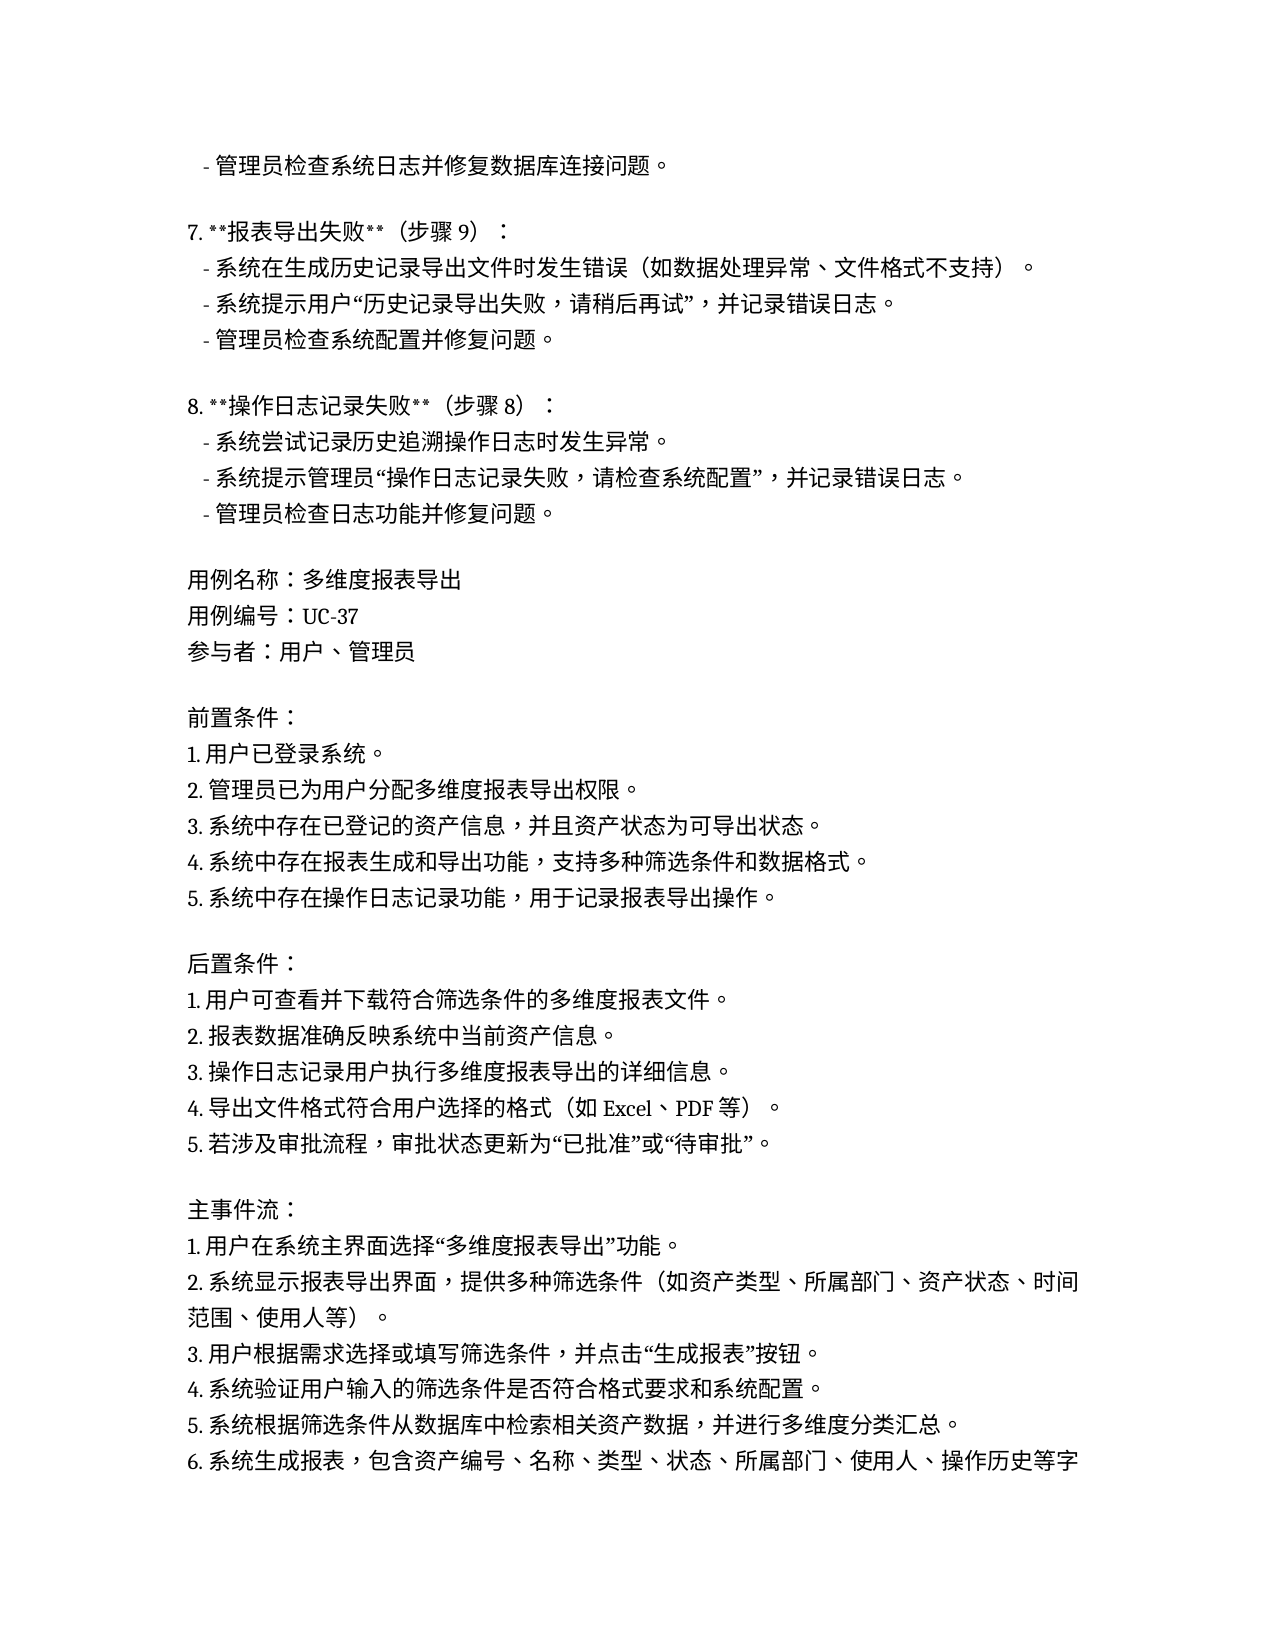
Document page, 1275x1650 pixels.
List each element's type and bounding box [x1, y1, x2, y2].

text [187, 150, 1087, 1477]
